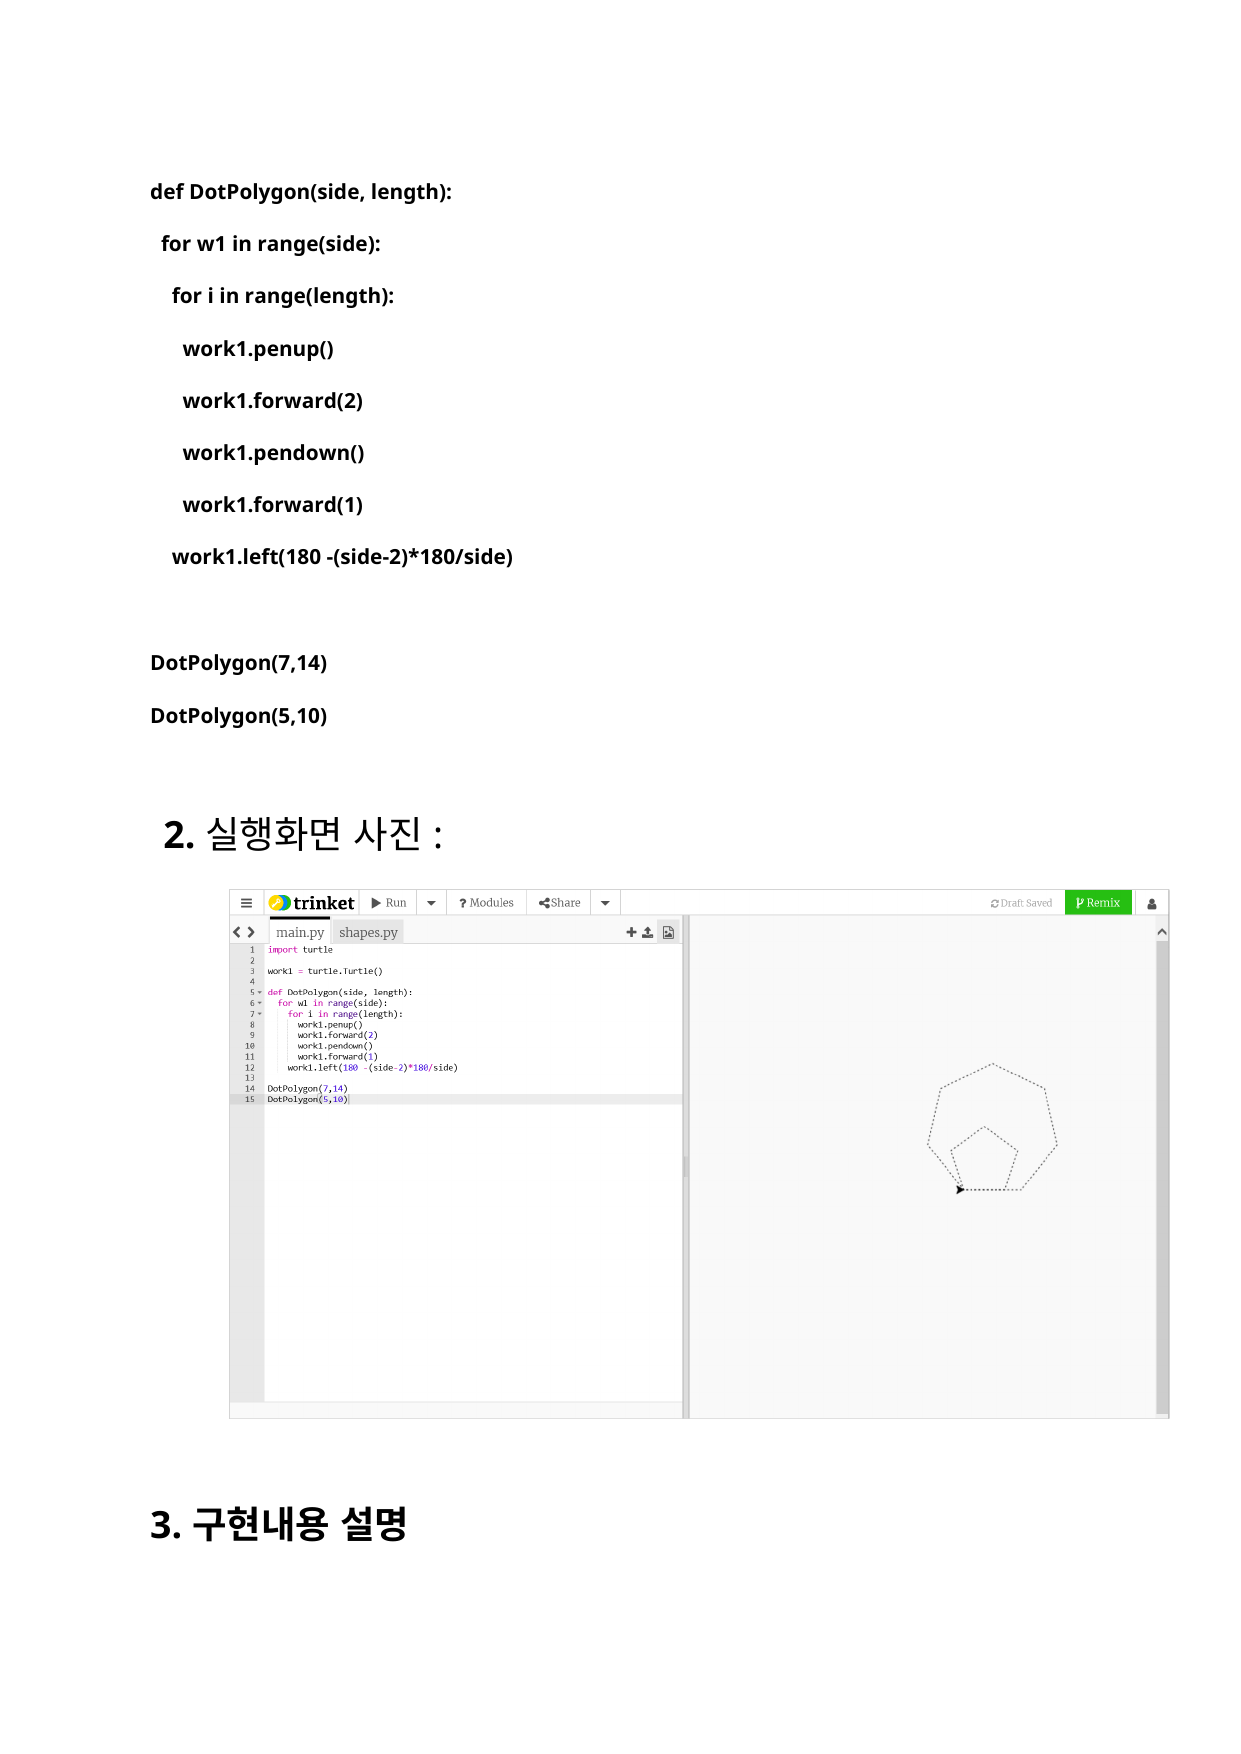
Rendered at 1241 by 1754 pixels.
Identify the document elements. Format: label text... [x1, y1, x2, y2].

text 2. 실행화면 사진 : [150, 805, 1090, 859]
text work1.pendown() [150, 438, 1090, 467]
picture [229, 889, 1170, 1419]
text DotPolygon(5,10) [150, 701, 1090, 729]
text for i in range(length): [150, 282, 1090, 310]
text work1.penup() [150, 334, 1090, 362]
text 3. 구현내용 설명 [150, 1495, 1090, 1549]
text work1.forward(2) [150, 386, 1090, 414]
text work1.left(180 -(side-2)*180/side) [150, 542, 1090, 571]
text work1.forward(1) [150, 490, 1090, 519]
text def DotPolygon(side, length): [150, 177, 1090, 206]
text DotPolygon(7,14) [150, 648, 1090, 677]
text for w1 in range(side): [150, 229, 1090, 258]
